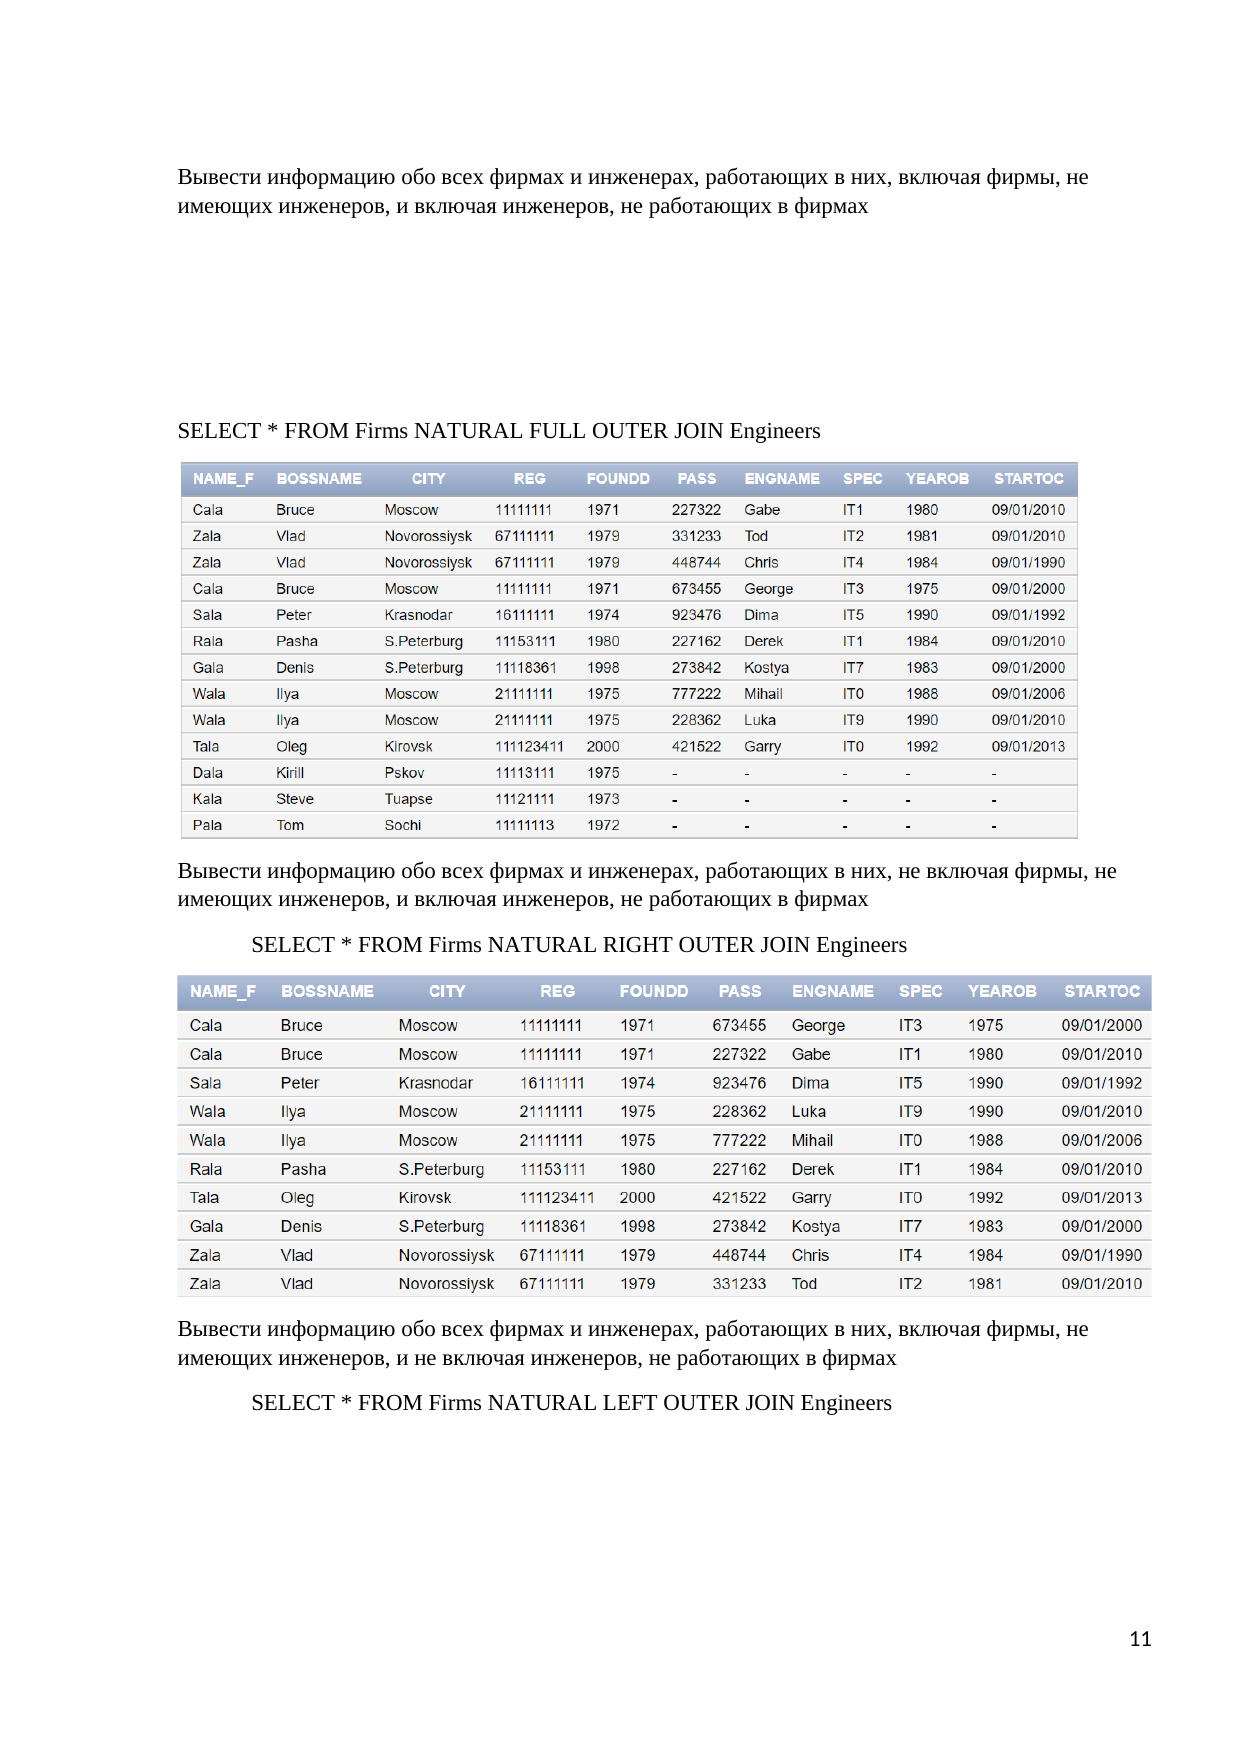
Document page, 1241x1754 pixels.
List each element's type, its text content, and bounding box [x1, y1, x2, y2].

text SELECT * FROM Firms NATURAL LEFT OUTER JOIN Engineers [177, 1389, 1152, 1415]
text SELECT * FROM Firms NATURAL FULL OUTER JOIN Engineers [177, 417, 1152, 443]
picture [177, 462, 1082, 839]
text Вывести информацию обо всех фирмах и инженерах, работающих в них, включая фирмы, не имеющих инженеров, и включая инженеров, не работающих в фирмах [177, 163, 1152, 218]
text Вывести информацию обо всех фирмах и инженерах, работающих в них, не включая фирмы, не имеющих инженеров, и включая инженеров, не работающих в фирмах [177, 857, 1152, 912]
text Вывести информацию обо всех фирмах и инженерах, работающих в них, включая фирмы, не имеющих инженеров, и не включая инженеров, не работающих в фирмах [177, 1316, 1152, 1370]
picture [177, 975, 1152, 1297]
text SELECT * FROM Firms NATURAL RIGHT OUTER JOIN Engineers [177, 931, 1152, 957]
